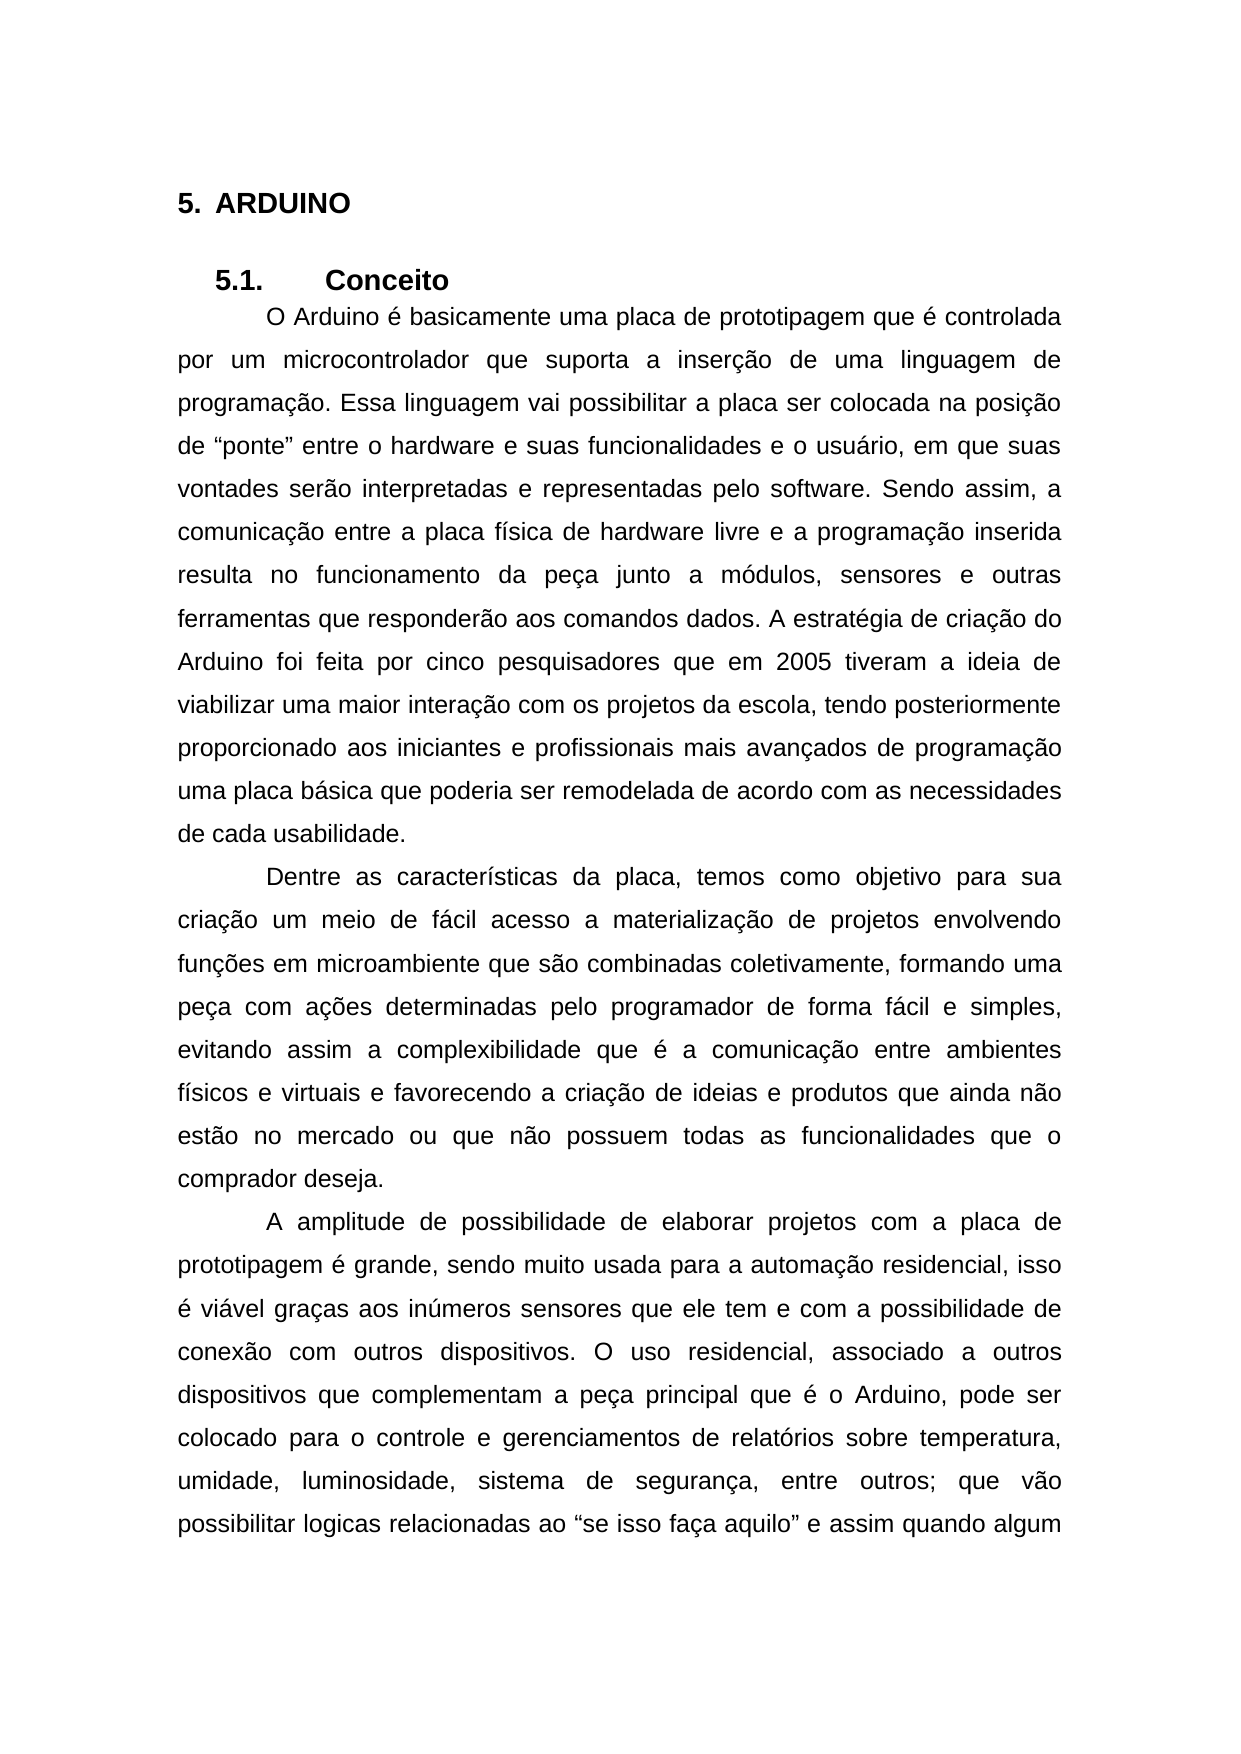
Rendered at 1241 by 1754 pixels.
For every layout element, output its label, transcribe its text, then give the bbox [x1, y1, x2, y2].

list O Arduino é basicamente uma placa de prototipagem que é controlada por um microcontrolador que suporta a inserção de uma linguagem de programação. Essa linguagem vai possibilitar a placa ser colocada na posição de “ponte” entre o hardware e suas funcionalidades e o usuário, em que suas vontades serão interpretadas e representadas pelo software. Sendo assim, a comunicação entre a placa física de hardware livre e a programação inserida resulta no funcionamento da peça junto a módulos, sensores e outras ferramentas que responderão aos comandos dados. A estratégia de criação do Arduino foi feita por cinco pesquisadores que em 2005 tiveram a ideia de viabilizar uma maior interação com os projetos da escola, tendo posteriormente proporcionado aos iniciantes e profissionais mais avançados de programação uma placa básica que poderia ser remodelada de acordo com as necessidades de cada usabilidade. [177, 302, 1063, 848]
text Dentre as características da placa, temos como objetivo para sua criação um meio de fácil acesso a materialização de projetos envolvendo funções em microambiente que são combinadas coletivamente, formando uma peça com ações determinadas pelo programador de forma fácil e simples, evitando assim a complexibilidade que é a comunicação entre ambientes físicos e virtuais e favorecendo a criação de ideias e produtos que ainda não estão no mercado ou que não possuem todas as funcionalidades que o comprador deseja. [177, 862, 1063, 1193]
list Conceito [215, 263, 1063, 297]
list ARDUINO [177, 186, 1063, 220]
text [177, 1207, 1063, 1538]
